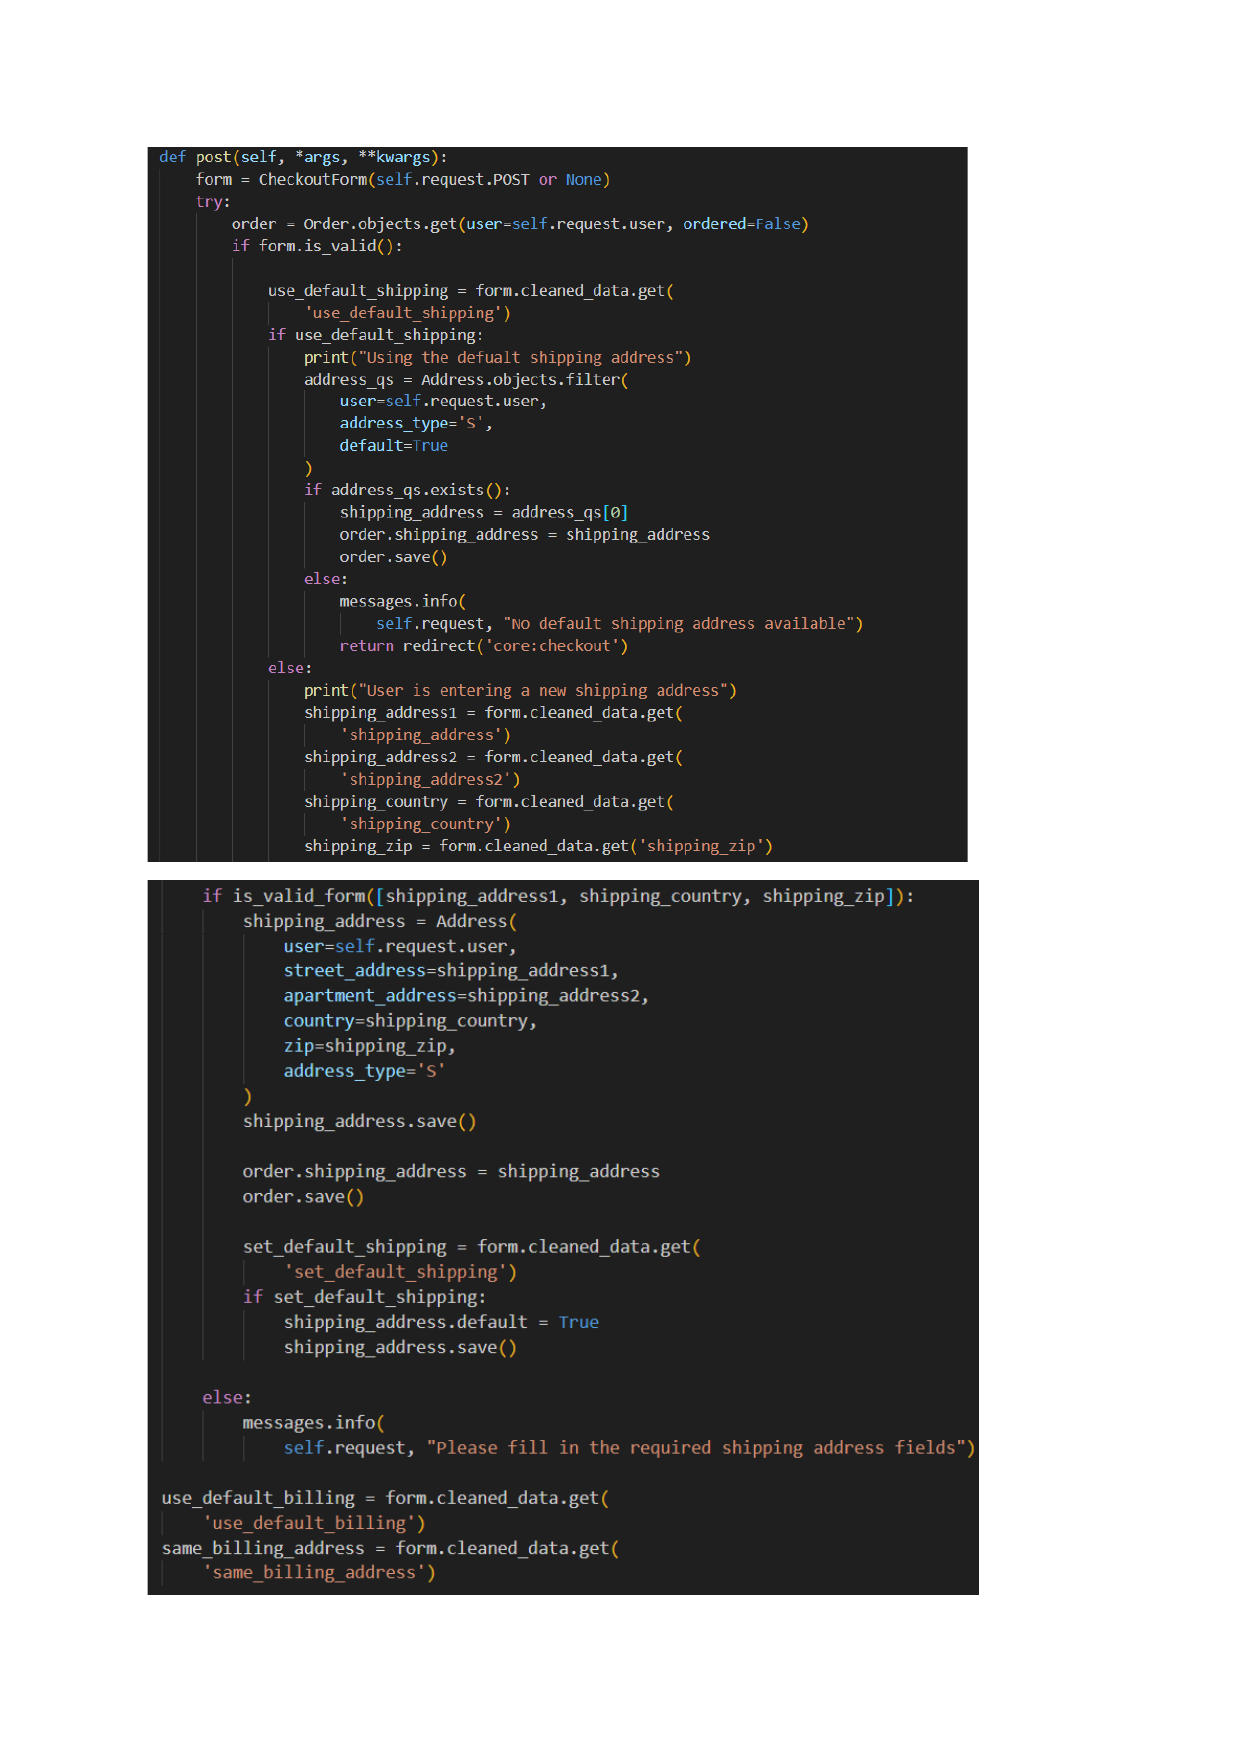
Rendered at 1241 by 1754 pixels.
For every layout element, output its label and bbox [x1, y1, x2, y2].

picture [147, 147, 968, 862]
picture [147, 880, 979, 1595]
